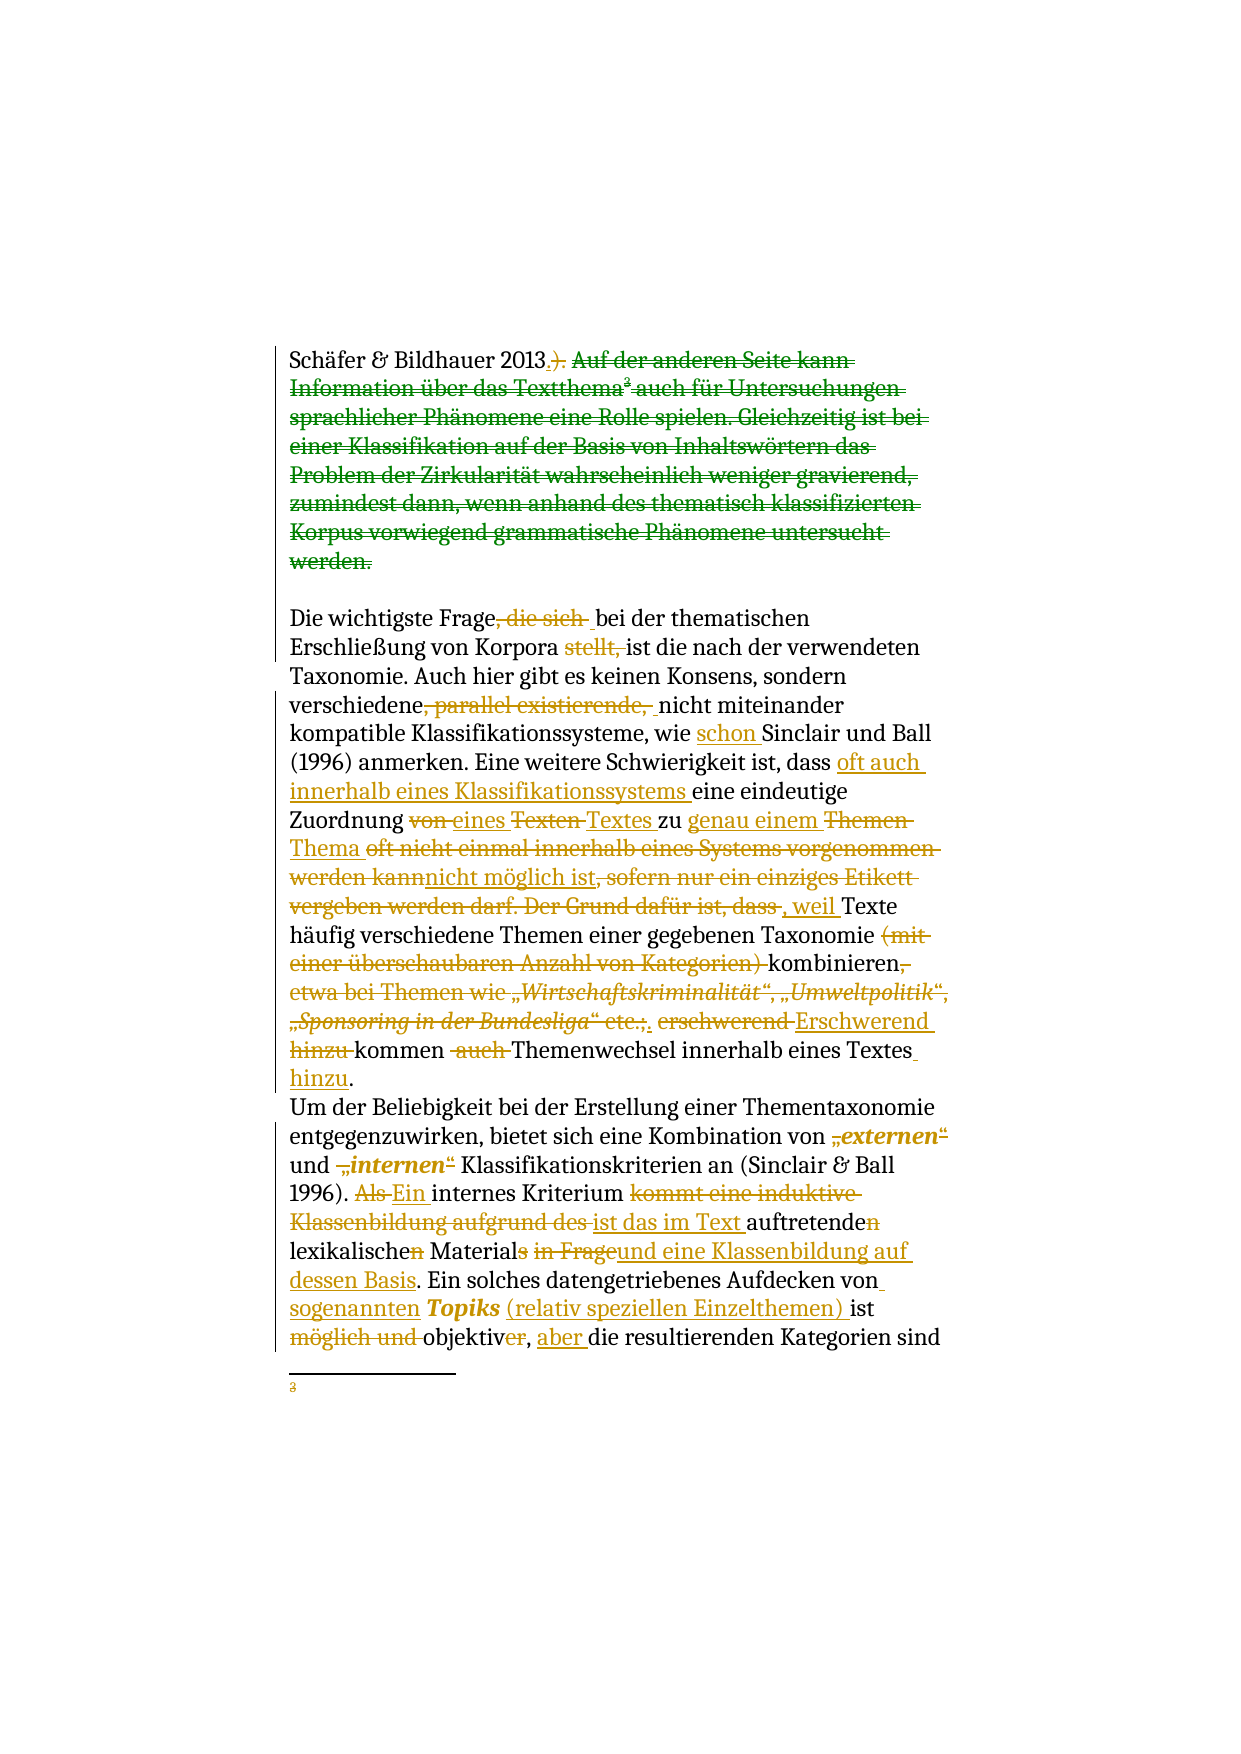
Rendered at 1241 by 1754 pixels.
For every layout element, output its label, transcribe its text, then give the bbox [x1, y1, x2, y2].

text Die wichtigste Fragebei der thematischen Erschließung von Korpora ist die nach der verwendeten Taxonomie. Auch hier gibt es keinen Konsens, sondern verschiedenenicht miteinander kompatible Klassifikationssysteme, wie Sinclair und Ball (1996) anmerken. Eine weitere Schwierigkeit ist, dass eine eindeutige Zuordnung zu Texte häufig verschiedene Themen einer gegebenen Taxonomie kombinieren kommen Themenwechsel innerhalb eines Textes. [289, 604, 951, 1093]
